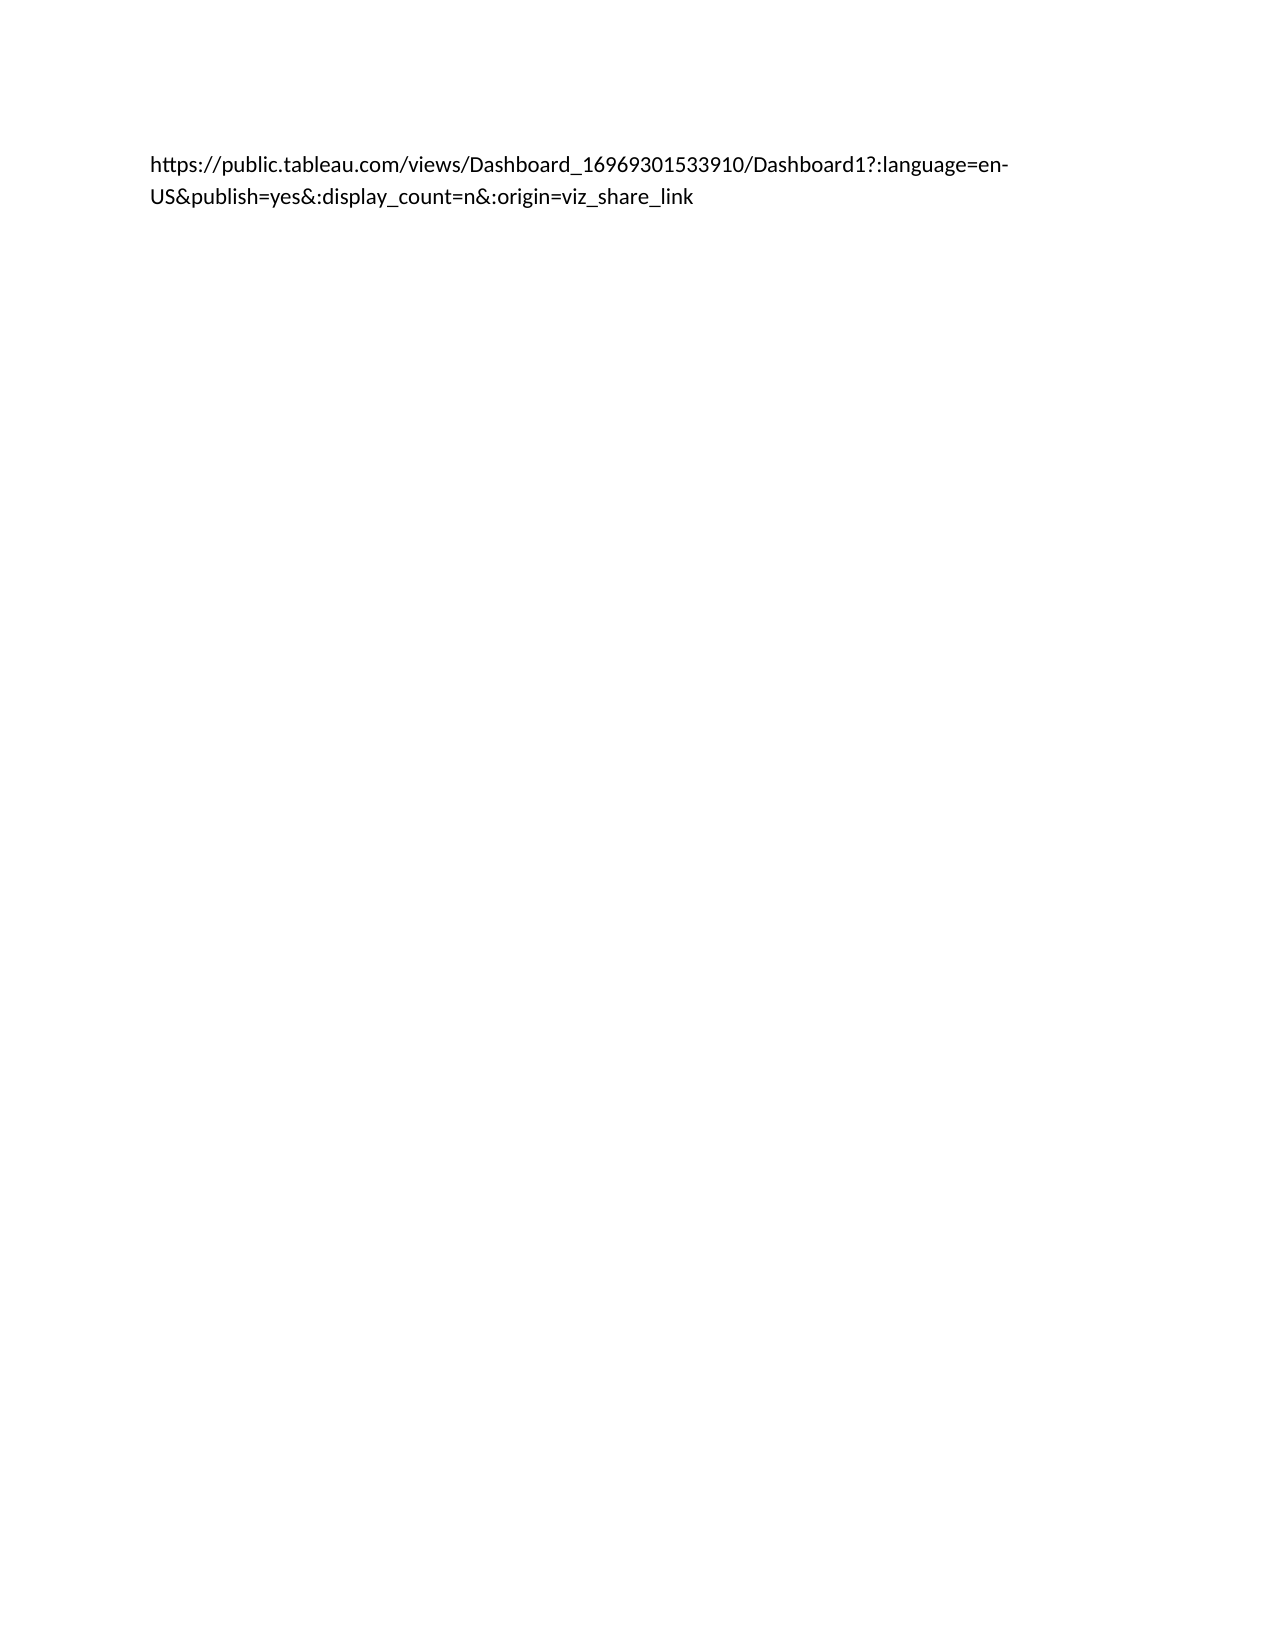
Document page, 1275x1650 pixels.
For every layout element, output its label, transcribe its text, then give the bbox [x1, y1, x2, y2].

text https://public.tableau.com/views/Dashboard_16969301533910/Dashboard1?:language=en-US&publish=yes&:display_count=n&:origin=viz_share_link [150, 150, 1125, 210]
